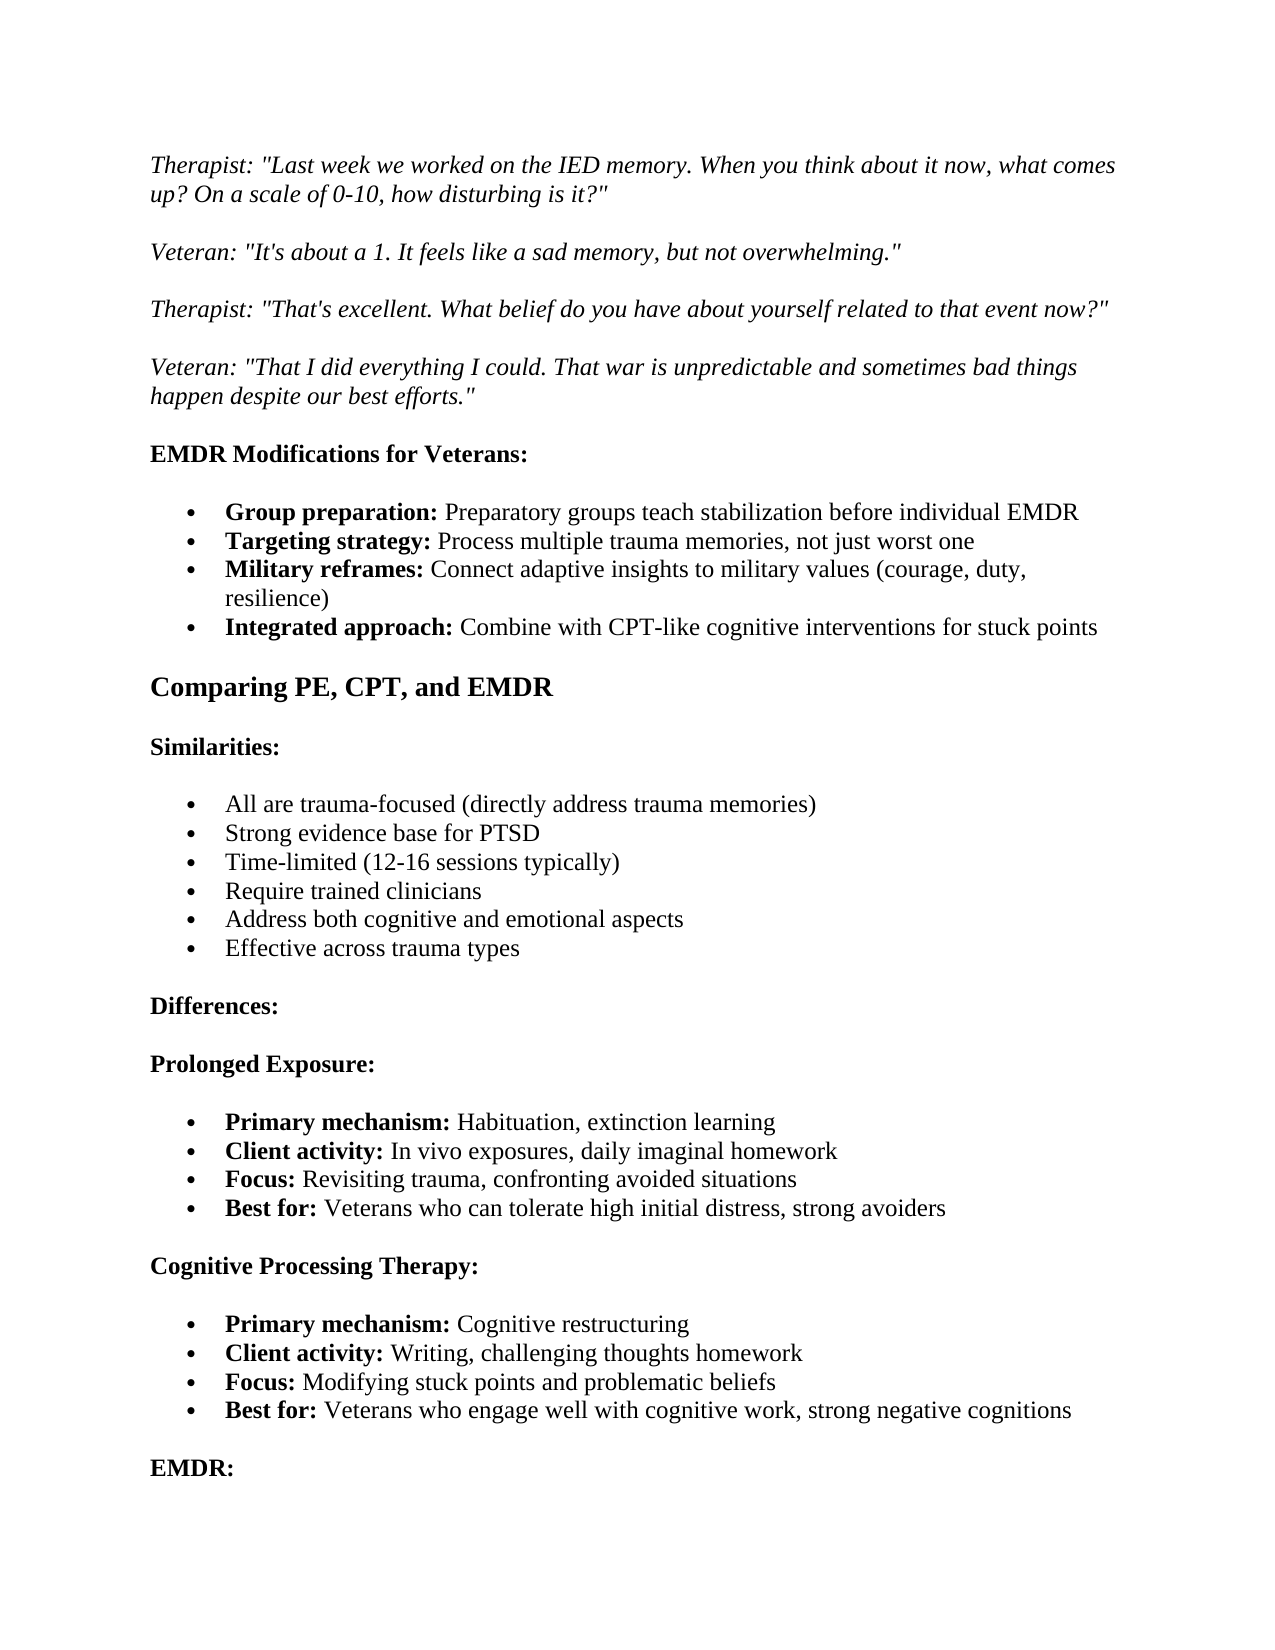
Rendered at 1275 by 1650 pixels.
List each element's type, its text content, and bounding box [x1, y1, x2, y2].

list Primary mechanism: Habituation, extinction learning [187, 1107, 1125, 1136]
text Therapist: "That's excellent. What belief do you have about yourself related to that event now?" [150, 294, 1125, 323]
text Cognitive Processing Therapy: [150, 1251, 1125, 1280]
list Military reframes: Connect adaptive insights to military values (courage, duty, resilience) [187, 554, 1125, 612]
list Strong evidence base for PTSD [187, 818, 1125, 847]
list Focus: Modifying stuck points and problematic beliefs [187, 1367, 1125, 1395]
list Require trained clinicians [187, 876, 1125, 904]
text Veteran: "That I did everything I could. That war is unpredictable and sometimes bad things happen despite our best efforts." [150, 352, 1125, 410]
list Time-limited (12-16 sessions typically) [187, 847, 1125, 876]
list Best for: Veterans who can tolerate high initial distress, strong avoiders [187, 1193, 1125, 1222]
list Group preparation: Preparatory groups teach stabilization before individual EMDR [187, 497, 1125, 526]
list Targeting strategy: Process multiple trauma memories, not just worst one [187, 526, 1125, 554]
list Focus: Revisiting trauma, confronting avoided situations [187, 1164, 1125, 1193]
text Prolonged Exposure: [150, 1049, 1125, 1078]
list Client activity: In vivo exposures, daily imaginal homework [187, 1136, 1125, 1164]
list All are trauma-focused (directly address trauma memories) [187, 789, 1125, 818]
text Veteran: "It's about a 1. It feels like a sad memory, but not overwhelming." [150, 237, 1125, 265]
list Client activity: Writing, challenging thoughts homework [187, 1338, 1125, 1367]
list Effective across trauma types [187, 933, 1125, 962]
list Integrated approach: Combine with CPT-like cognitive interventions for stuck points [187, 612, 1125, 641]
text EMDR: [150, 1453, 1125, 1482]
list Primary mechanism: Cognitive restructuring [187, 1309, 1125, 1338]
list Address both cognitive and emotional aspects [187, 904, 1125, 933]
list Best for: Veterans who engage well with cognitive work, strong negative cognitions [187, 1395, 1125, 1424]
text Comparing PE, CPT, and EMDR [150, 670, 1125, 702]
text Differences: [150, 991, 1125, 1020]
text Similarities: [150, 732, 1125, 760]
text EMDR Modifications for Veterans: [150, 439, 1125, 468]
text Therapist: "Last week we worked on the IED memory. When you think about it now, what comes up? On a scale of 0-10, how disturbing is it?" [150, 150, 1125, 207]
